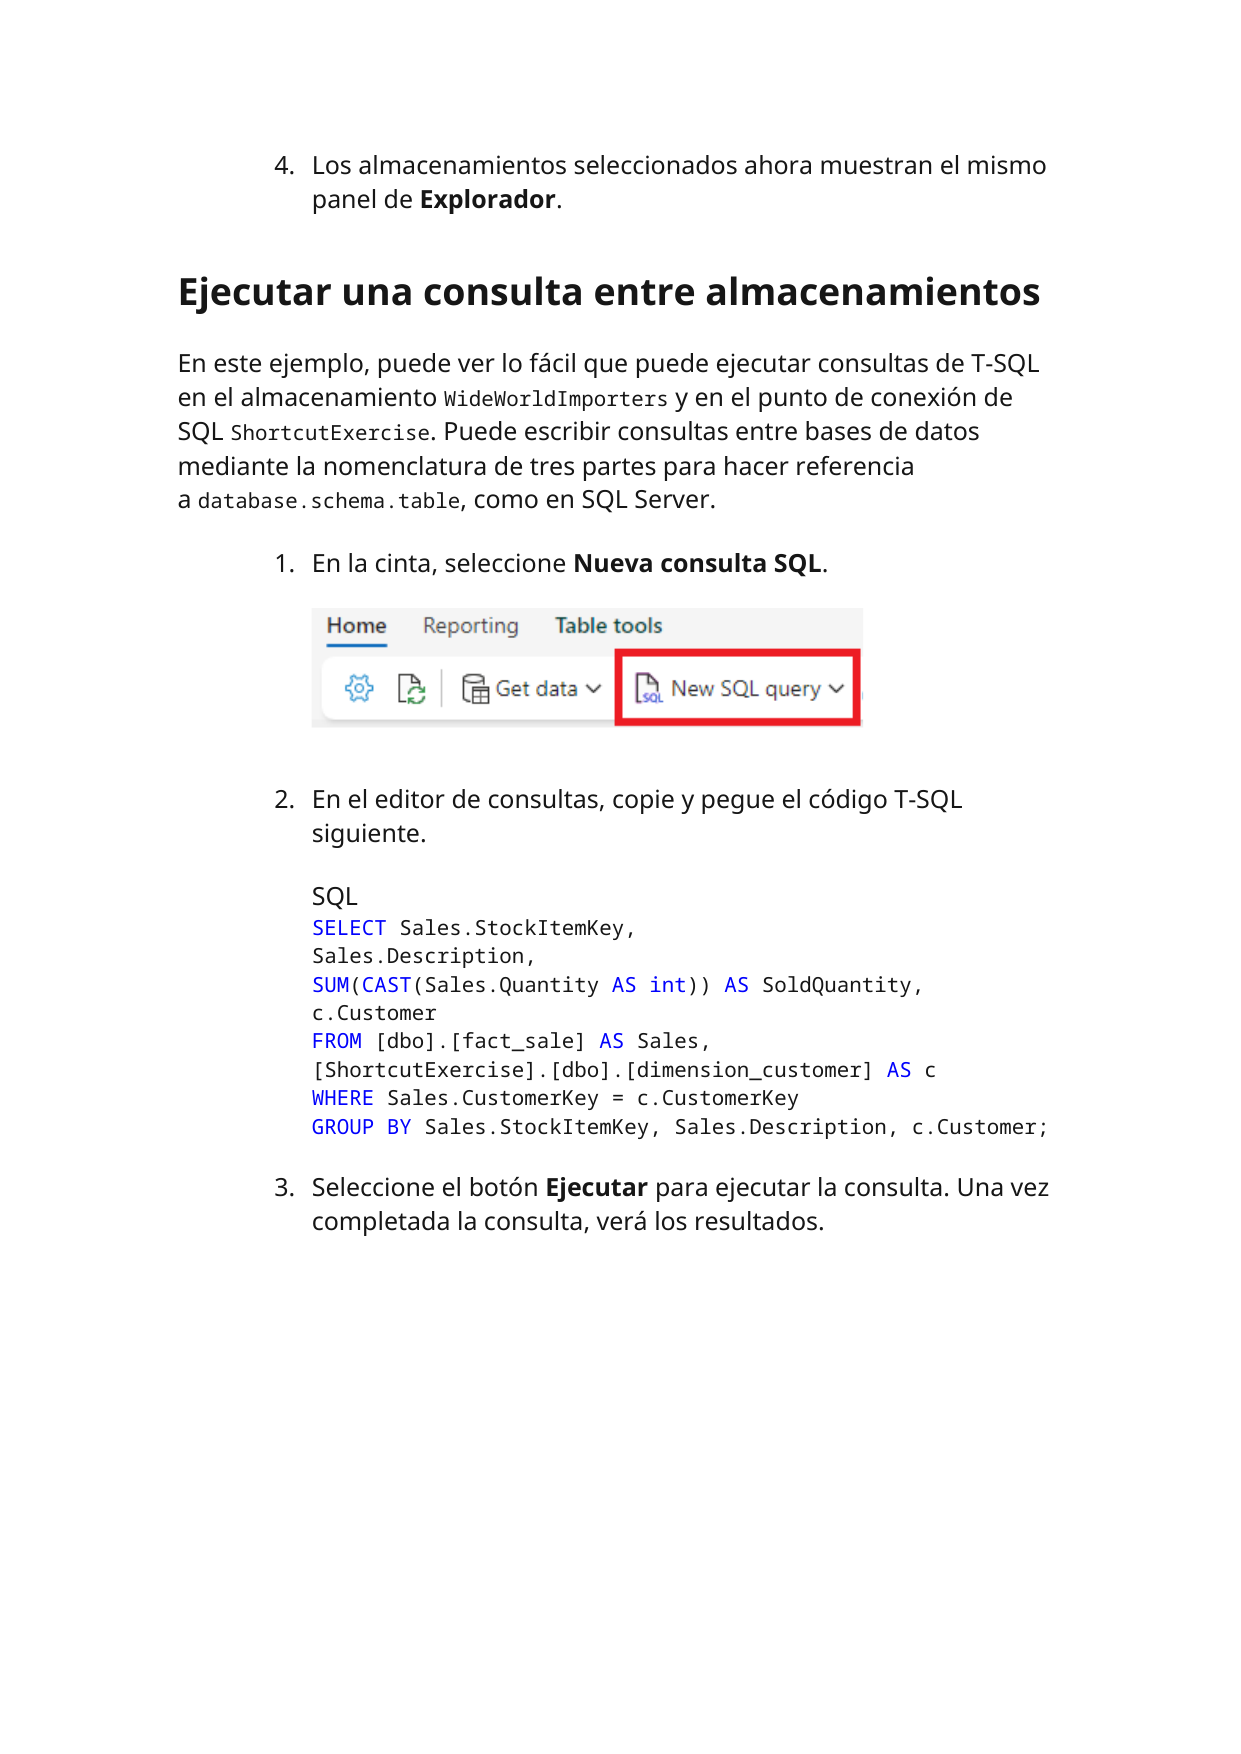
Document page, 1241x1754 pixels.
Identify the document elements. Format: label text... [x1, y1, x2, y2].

list Seleccione el botón Ejecutar para ejecutar la consulta. Una vez completada la consulta, verá los resultados. [274, 1169, 1063, 1238]
text SQL [312, 879, 1063, 913]
text SUM(CAST(Sales.Quantity AS int)) AS SoldQuantity, [312, 970, 1063, 998]
list En el editor de consultas, copie y pegue el código T-SQL siguiente. [274, 782, 1063, 850]
text FROM [dbo].[fact_sale] AS Sales, [312, 1027, 1063, 1055]
text Ejecutar una consulta entre almacenamientos [177, 266, 1063, 317]
text WHERE Sales.CustomerKey = c.CustomerKey [312, 1083, 1063, 1112]
text [ShortcutExercise].[dbo].[dimension_customer] AS c [312, 1055, 1063, 1083]
text SELECT Sales.StockItemKey, [312, 913, 1063, 941]
text c.Customer [312, 998, 1063, 1027]
text En este ejemplo, puede ver lo fácil que puede ejecutar consultas de T-SQL en el almacenamiento WideWorldImporters y en el punto de conexión de SQL ShortcutExercise. Puede escribir consultas entre bases de datos mediante la nomenclatura de tres partes para hacer referencia a database.schema.table, como en SQL Server. [177, 346, 1063, 516]
text GROUP BY Sales.StockItemKey, Sales.Description, c.Customer; [312, 1112, 1063, 1140]
list En la cinta, seleccione Nueva consulta SQL. [274, 545, 1063, 579]
picture [311, 608, 864, 753]
text Sales.Description, [312, 941, 1063, 970]
list Los almacenamientos seleccionados ahora muestran el mismo panel de Explorador. [274, 148, 1063, 216]
